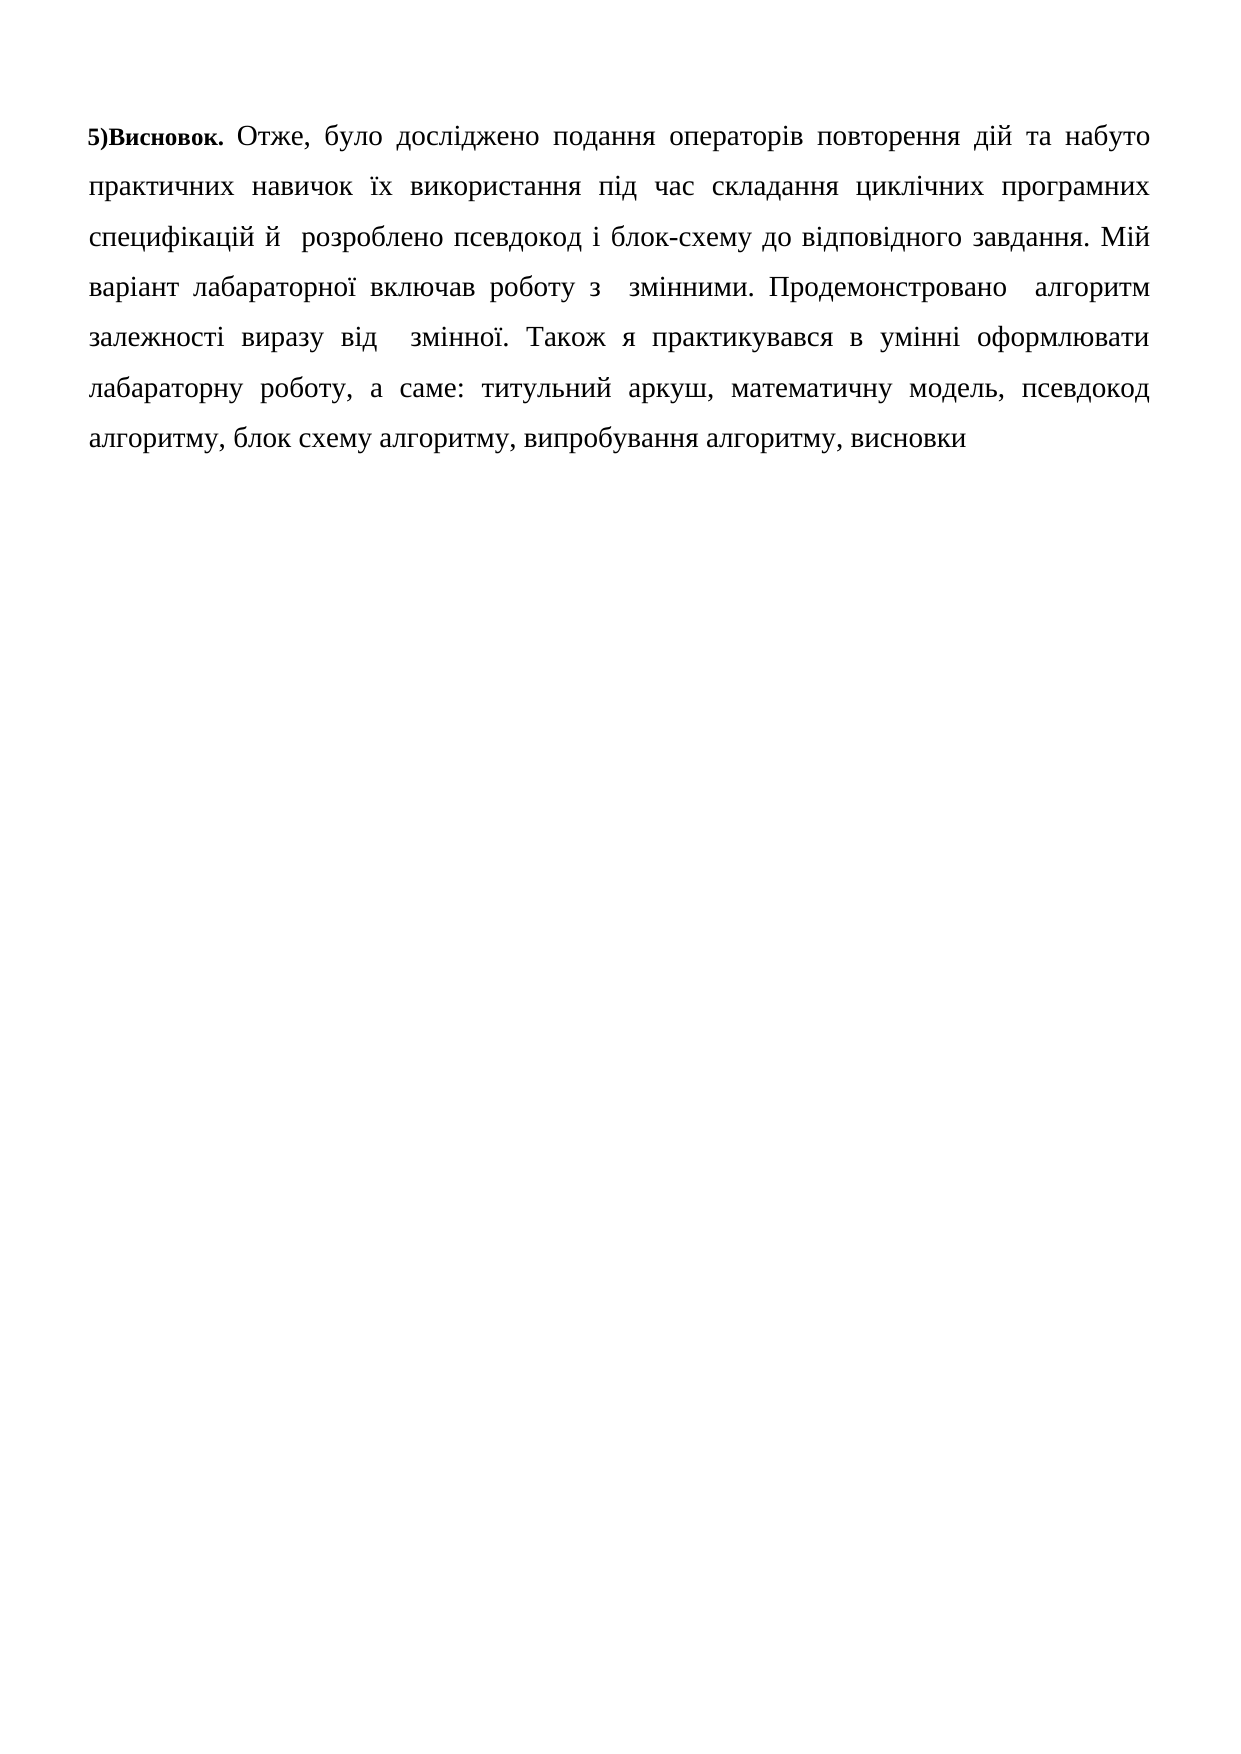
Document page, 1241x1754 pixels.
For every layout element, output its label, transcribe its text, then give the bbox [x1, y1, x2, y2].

text 5)Висновок. Отже, було досліджено подання операторів повторення дій та набуто практичних навичок їх використання під час складання циклічних програмних специфікацій й розроблено псевдокод і блок-схему до відповідного завдання. Мій варіант лабараторної включав роботу з змінними. Продемонстровано алгоритм залежності виразу від змінної. Також я практикувався в умінні оформлювати лабараторну роботу, а саме: титульний аркуш, математичну модель, псевдокод алгоритму, блок схему алгоритму, випробування алгоритму, висновки [87, 118, 1151, 453]
